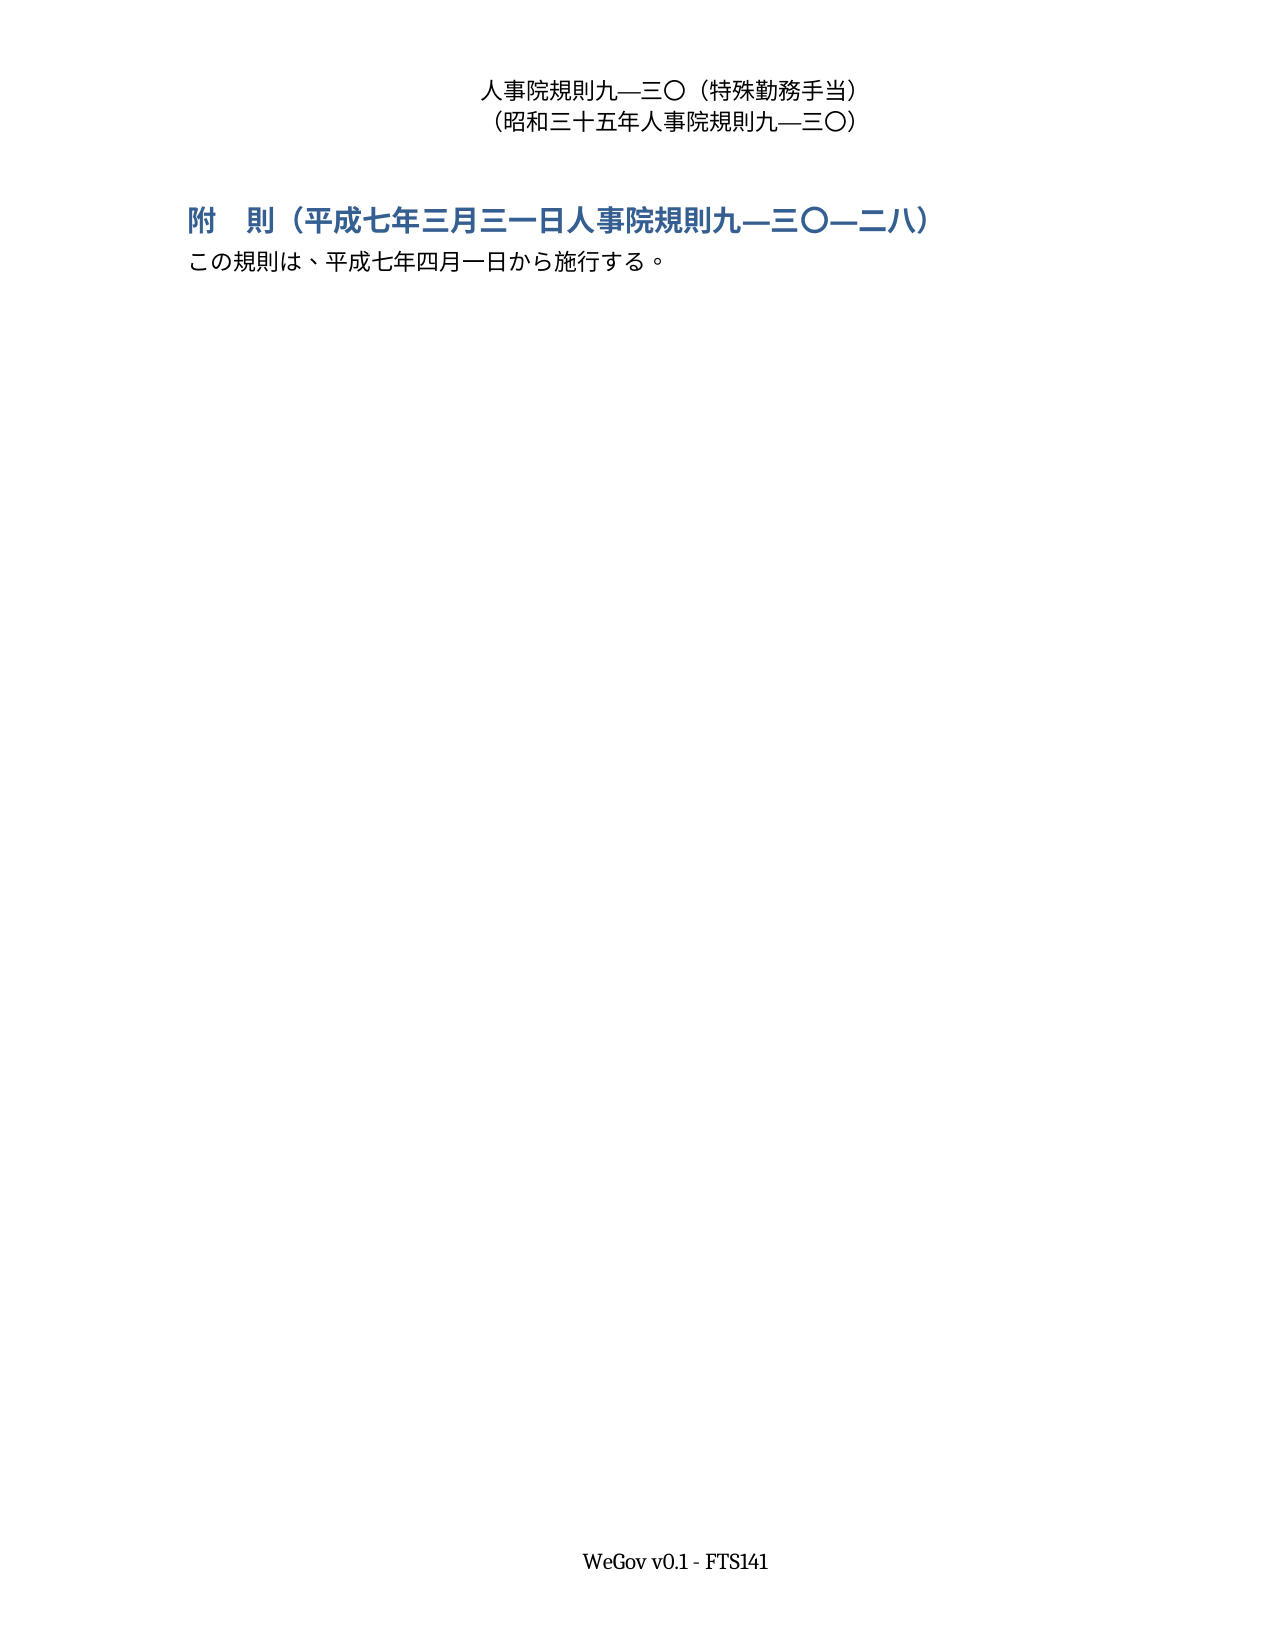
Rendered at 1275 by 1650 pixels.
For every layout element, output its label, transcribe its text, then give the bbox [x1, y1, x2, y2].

subtitle 附 則（平成七年三月三一日人事院規則九―三〇―二八） [187, 200, 1087, 240]
text この規則は、平成七年四月一日から施行する。 [187, 246, 1087, 277]
